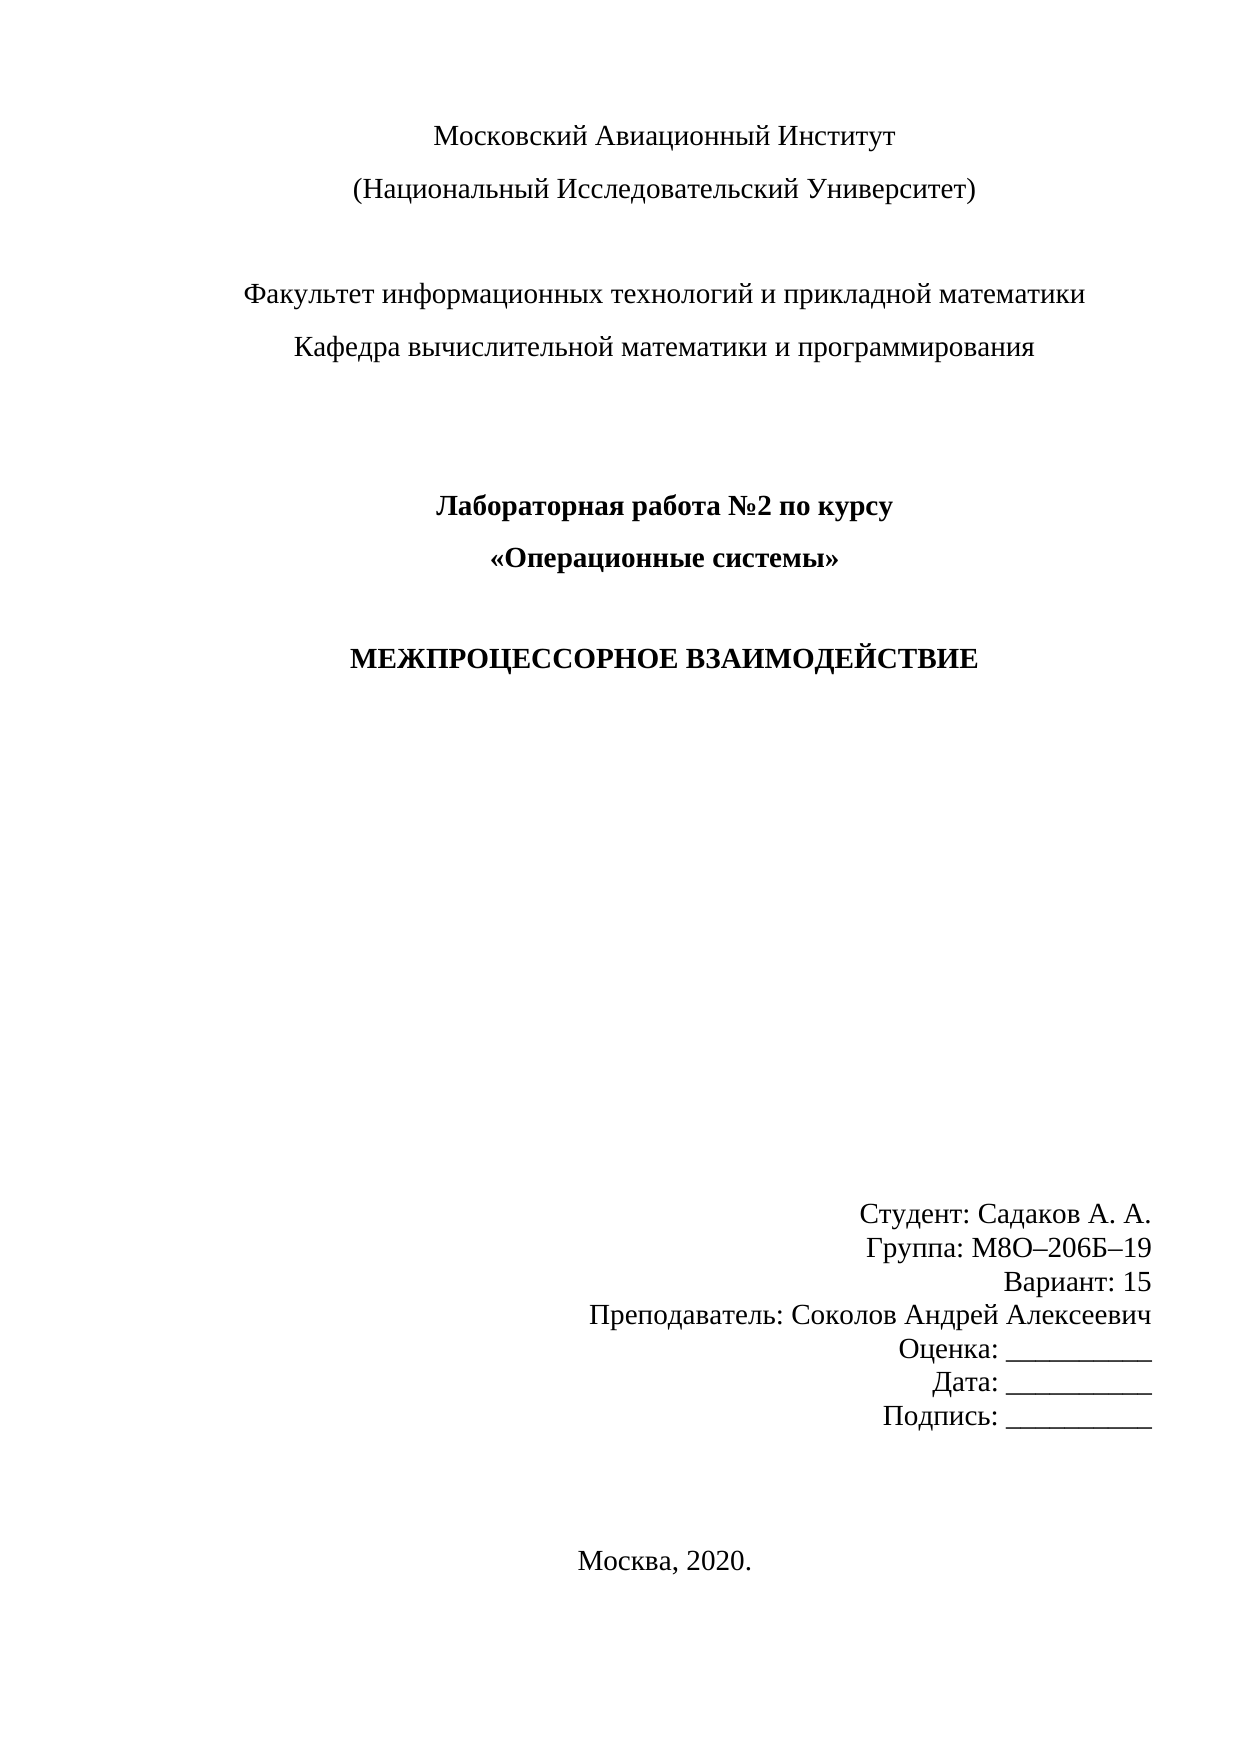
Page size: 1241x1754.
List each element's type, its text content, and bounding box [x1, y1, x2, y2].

text Группа: М8О–206Б–19 [767, 1230, 1152, 1264]
text Подпись: __________ [177, 1398, 1152, 1431]
text «Операционные системы» [177, 541, 1152, 574]
text Преподаватель: Соколов Андрей Алексеевич [177, 1297, 1152, 1331]
text Вариант: 15 [767, 1264, 1152, 1297]
text Лабораторная работа №2 по курсу [177, 488, 1152, 521]
text (Национальный Исследовательский Университет) [177, 171, 1152, 204]
text Оценка: __________ [177, 1331, 1152, 1364]
text Дата: __________ [177, 1364, 1152, 1398]
text Факультет информационных технологий и прикладной математики [177, 277, 1152, 310]
text Московский Авиационный Институт [177, 118, 1152, 152]
text Москва, 2020. [177, 1543, 1152, 1576]
text Кафедра вычислительной математики и программирования [177, 329, 1152, 363]
text МЕЖПРОЦЕССОРНОЕ ВЗАИМОДЕЙСТВИЕ [177, 641, 1152, 674]
text Студент: Садаков А. А. [177, 1197, 1152, 1230]
